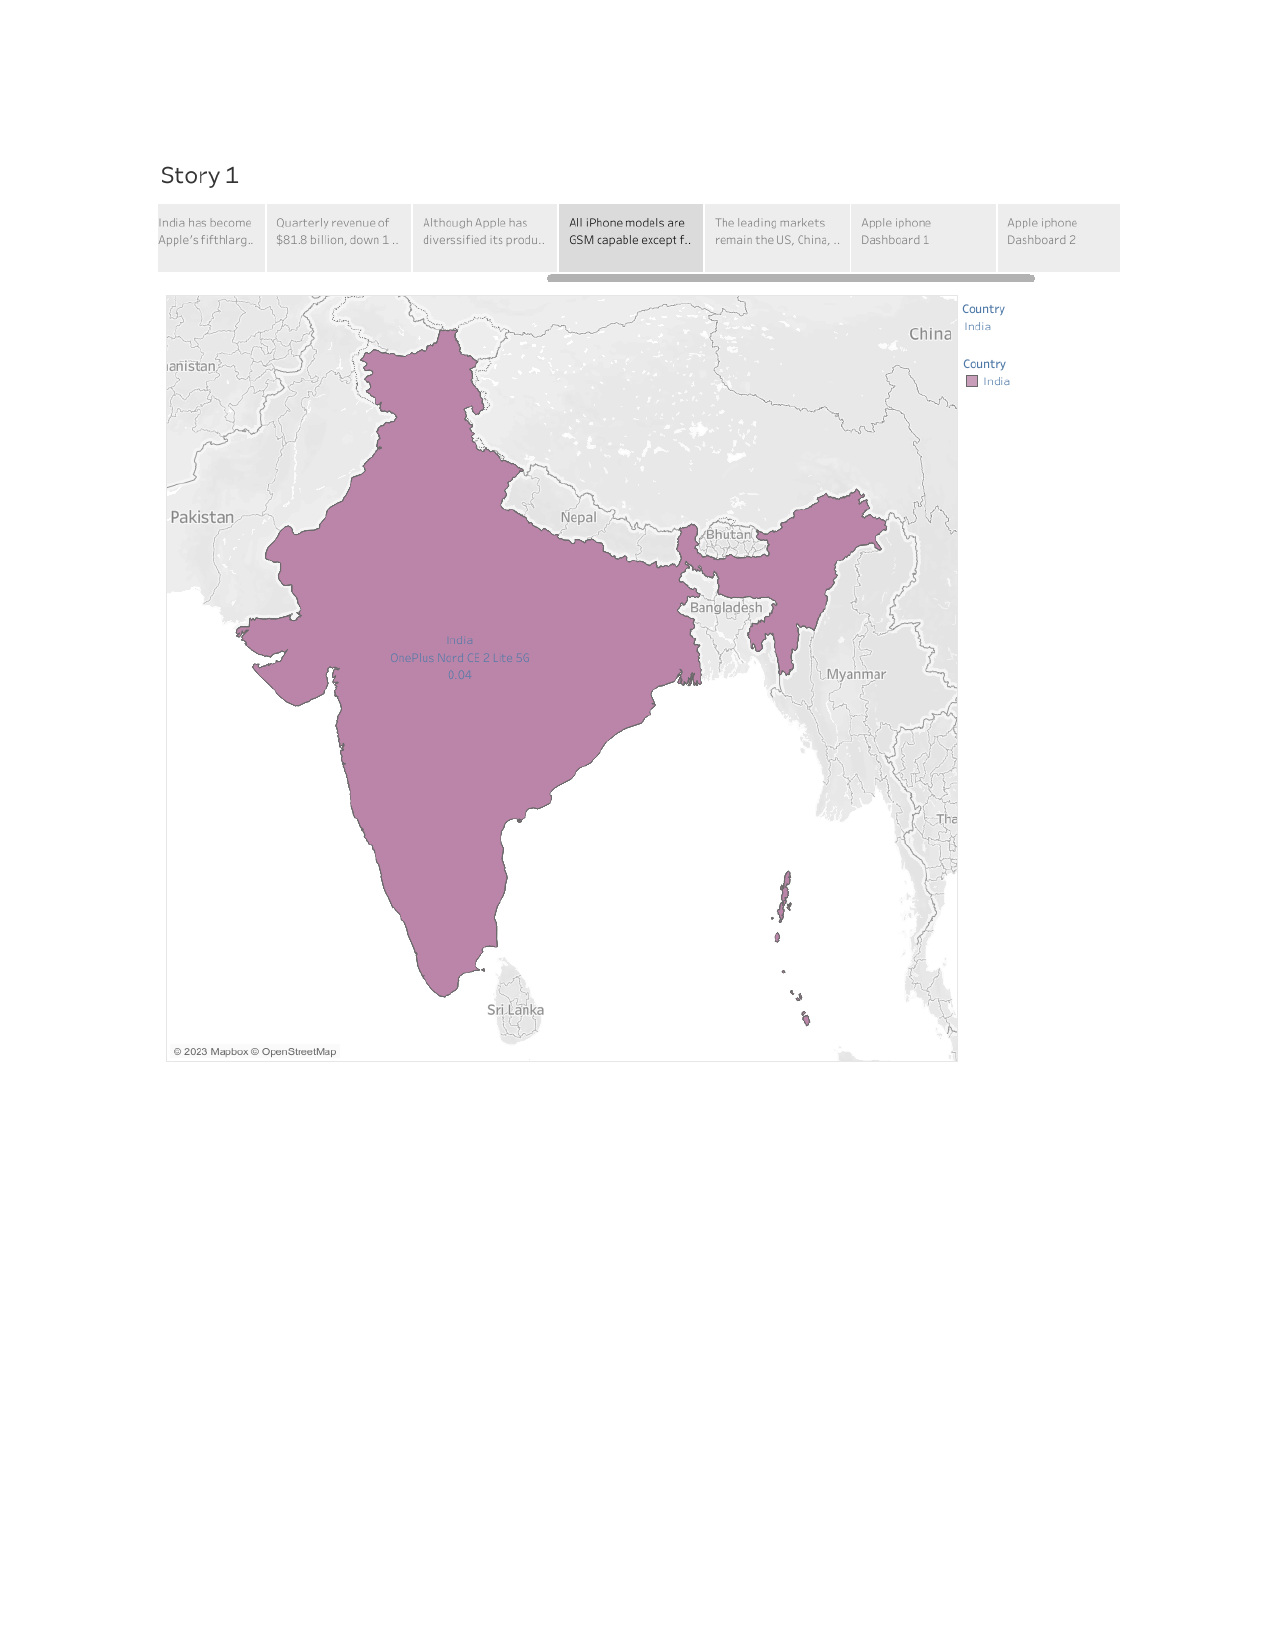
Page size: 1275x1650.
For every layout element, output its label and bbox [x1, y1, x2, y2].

picture [150, 150, 1125, 1076]
